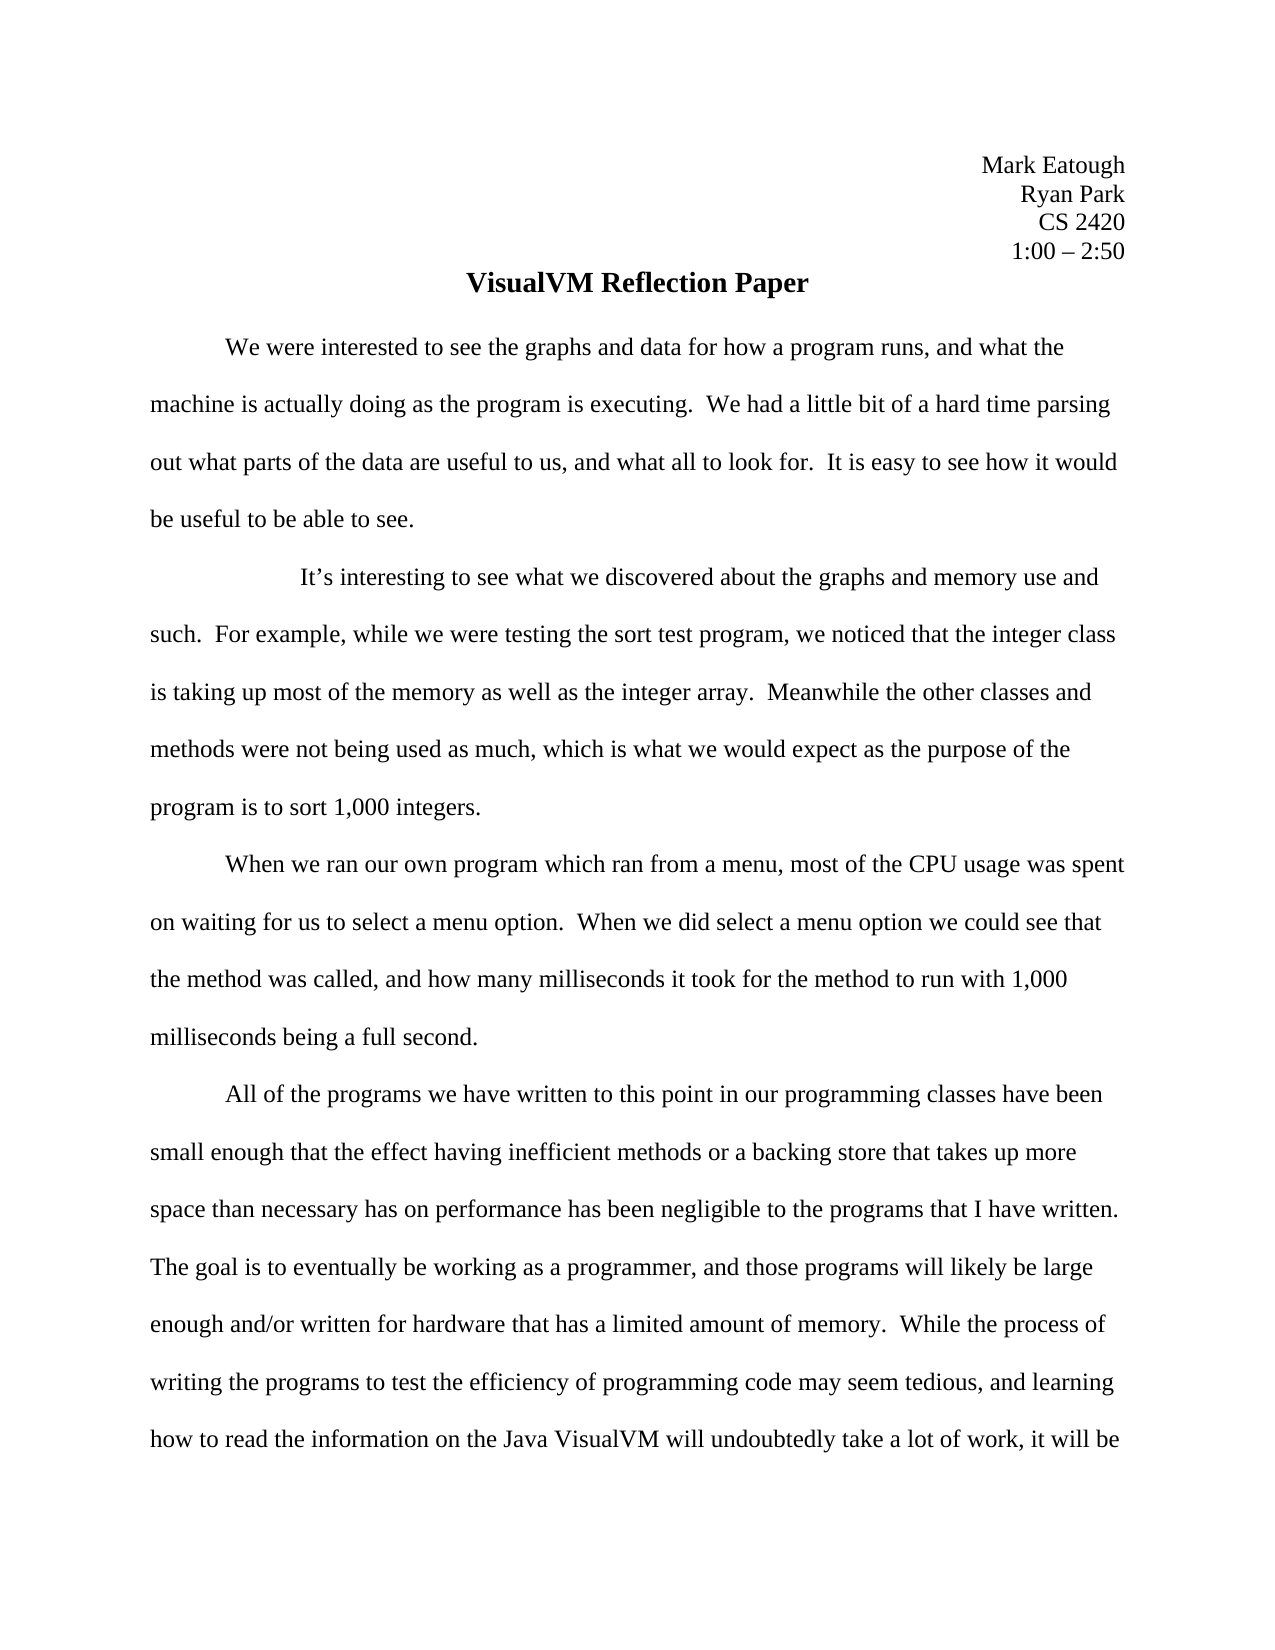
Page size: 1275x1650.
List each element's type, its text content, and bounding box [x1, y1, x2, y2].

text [150, 1079, 1125, 1453]
text Ryan Park [150, 179, 1125, 207]
text We were interested to see the graphs and data for how a program runs, and what the machine is actually doing as the program is executing. We had a little bit of a hard time parsing out what parts of the data are useful to us, and what all to look for. It is easy to see how it would be useful to be able to see. [150, 332, 1125, 533]
text It’s interesting to see what we discovered about the graphs and memory use and such. For example, while we were testing the sort test program, we noticed that the integer class is taking up most of the memory as well as the integer array. Meanwhile the other classes and methods were not being used as much, which is what we would expect as the purpose of the program is to sort 1,000 integers. [150, 562, 1125, 821]
text 1:00 – 2:50 [150, 236, 1125, 265]
text Mark Eatough [150, 150, 1125, 179]
text VisualVM Reflection Paper [150, 265, 1125, 298]
text CS 2420 [150, 207, 1125, 236]
text When we ran our own program which ran from a menu, most of the CPU usage was spent on waiting for us to select a menu option. When we did select a menu option we could see that the method was called, and how many milliseconds it took for the method to run with 1,000 milliseconds being a full second. [150, 849, 1125, 1051]
